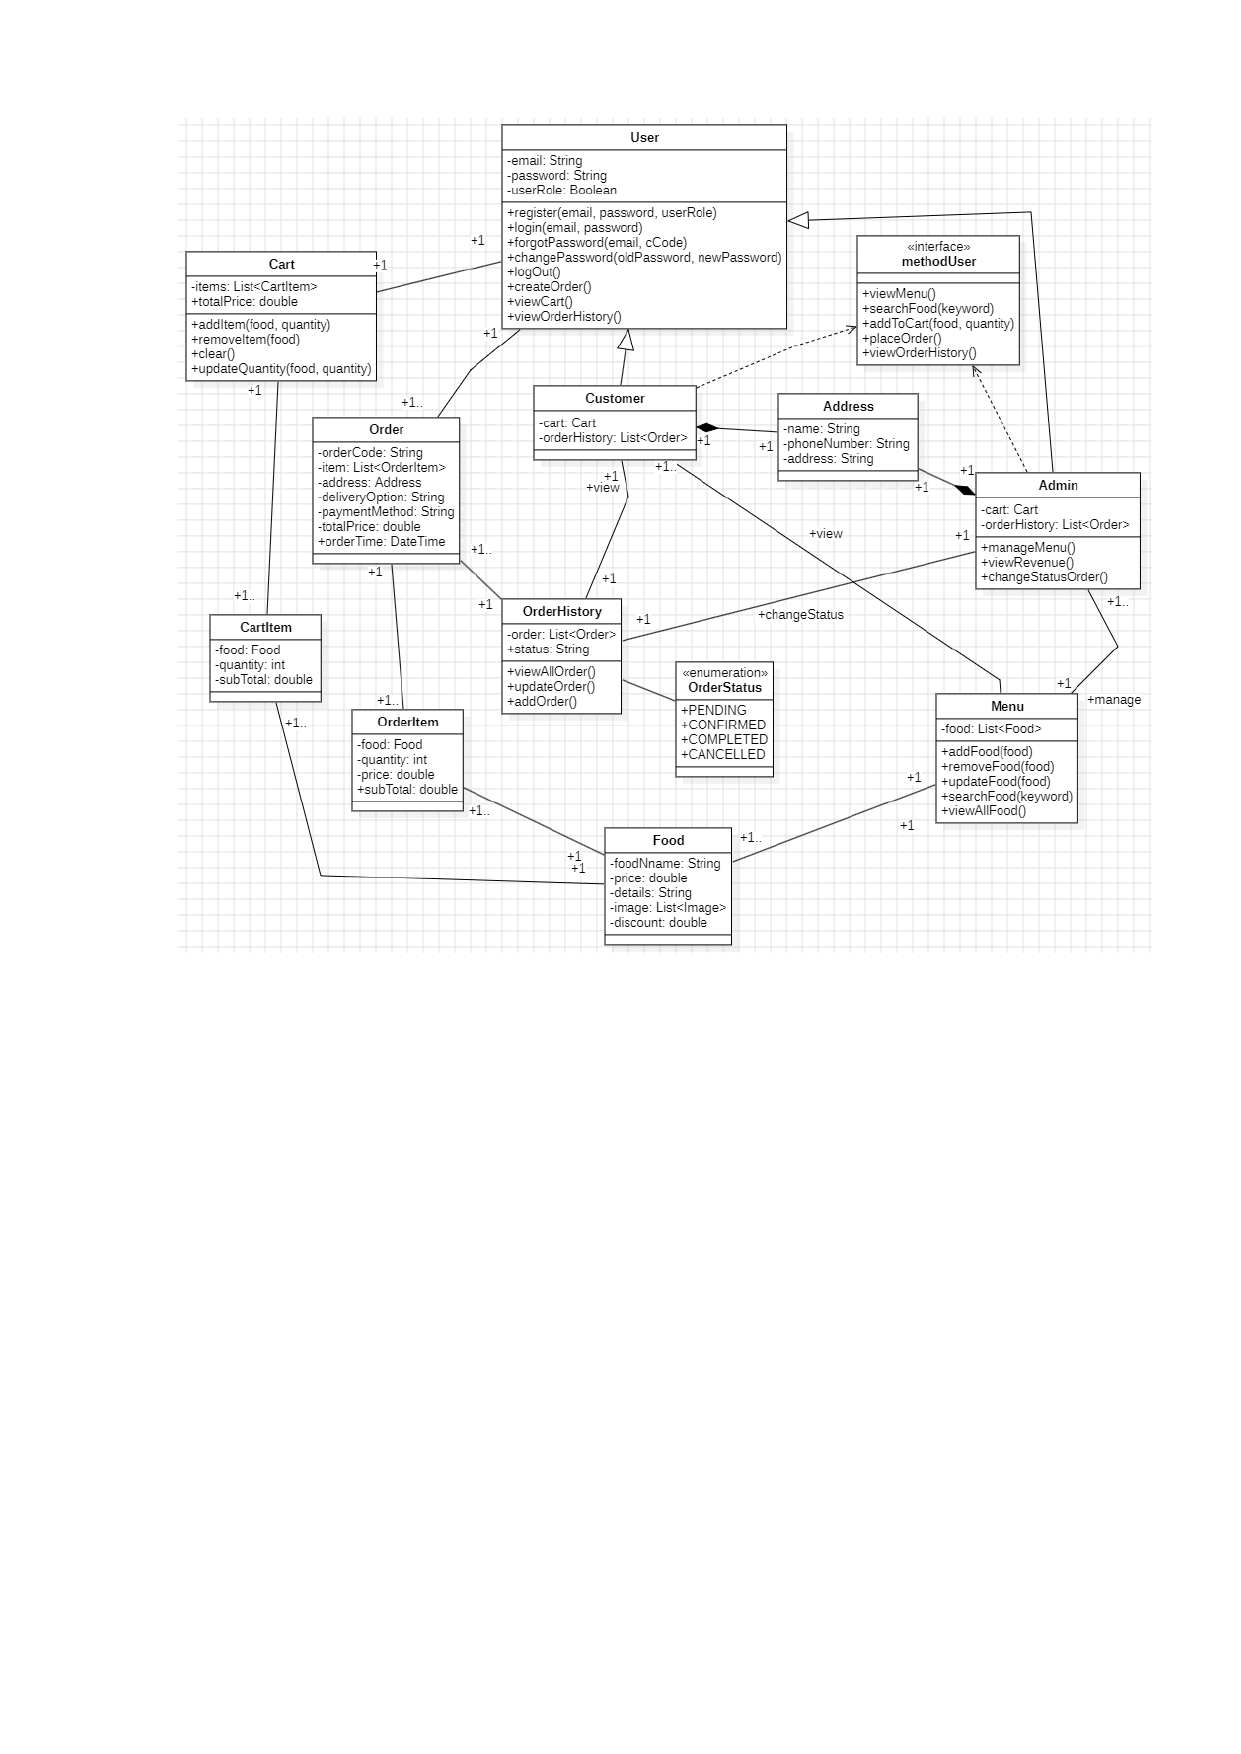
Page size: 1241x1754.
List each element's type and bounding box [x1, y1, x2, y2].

picture [177, 118, 1152, 953]
